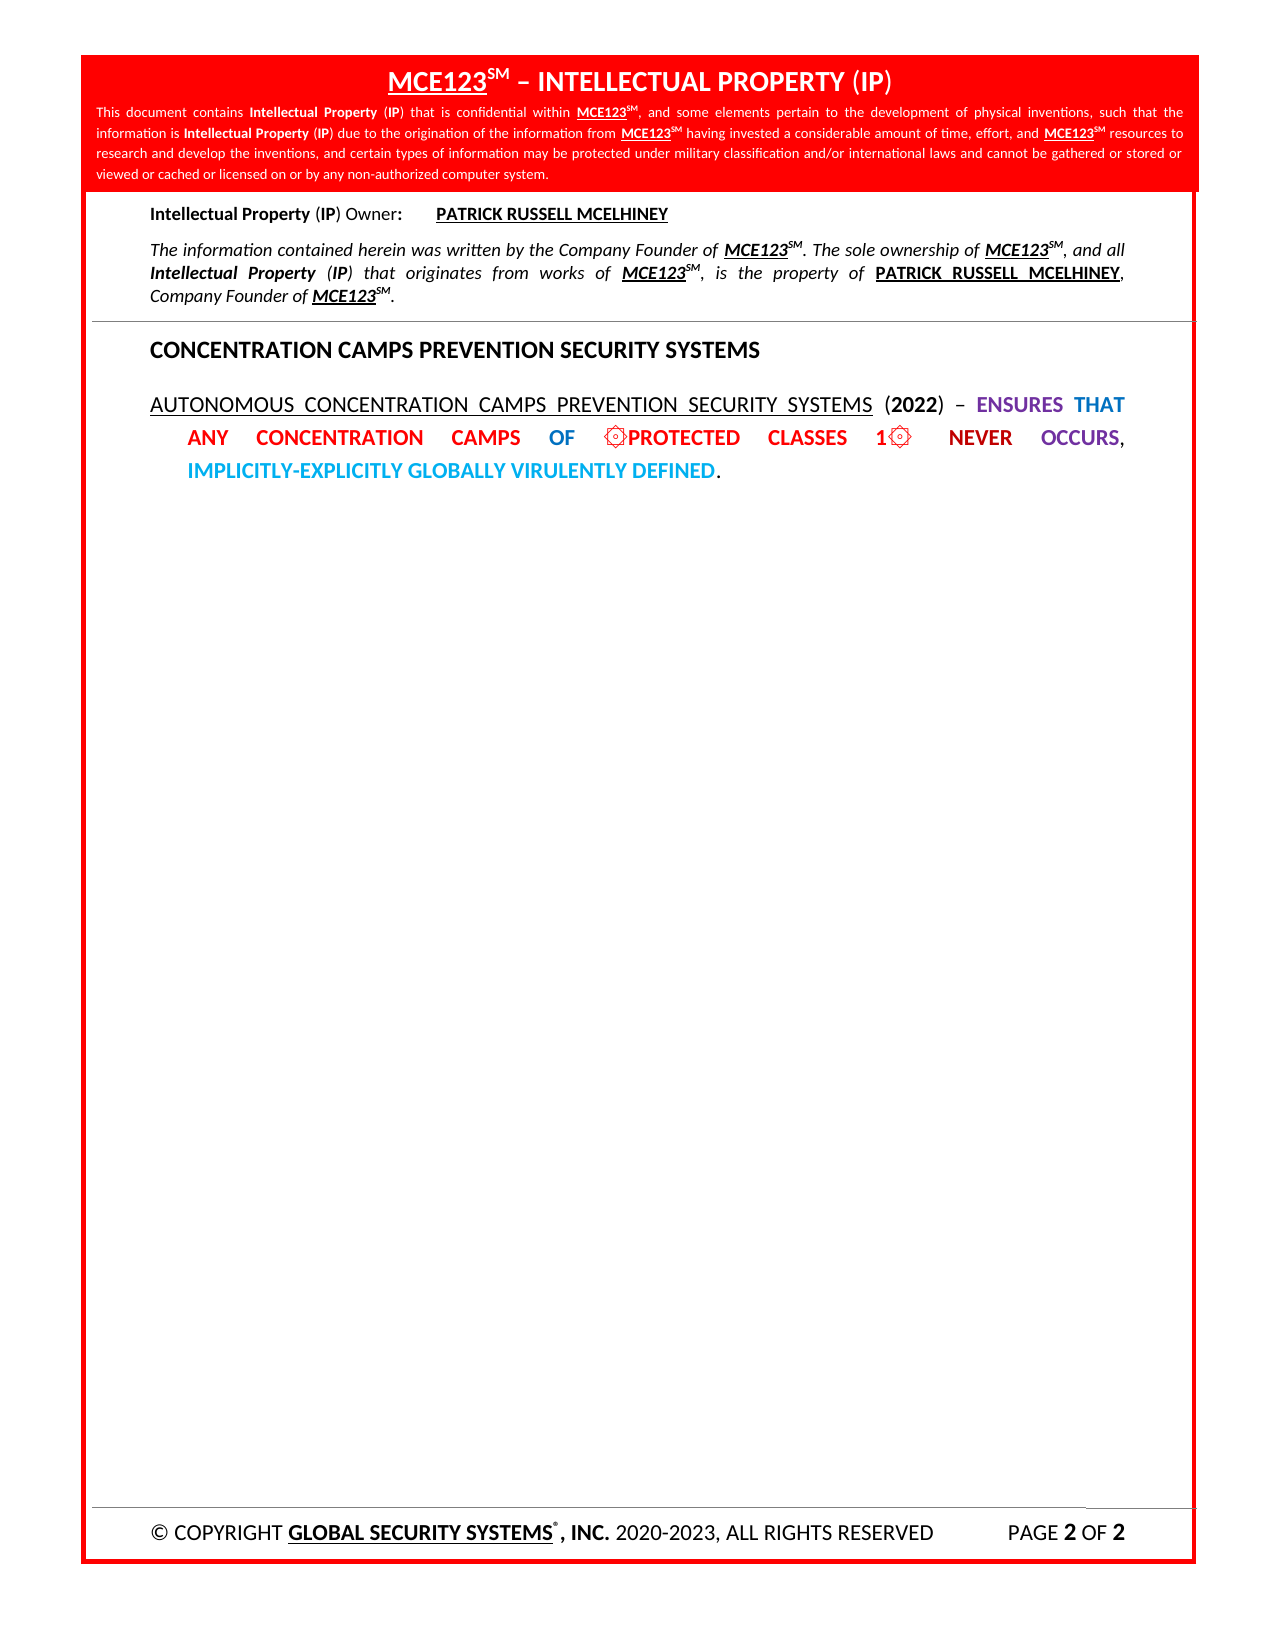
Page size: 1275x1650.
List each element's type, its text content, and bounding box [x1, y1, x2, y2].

text CONCENTRATION CAMPS PREVENTION SECURITY SYSTEMS [150, 335, 1125, 365]
text AUTONOMOUS CONCENTRATION CAMPS PREVENTION SECURITY SYSTEMS (2022) – ENSURES THAT ANY CONCENTRATION CAMPS OF ۞PROTECTED CLASSES 1۞ NEVER OCCURS, IMPLICITLY-EXPLICITLY GLOBALLY VIRULENTLY DEFINED. [150, 391, 1125, 484]
